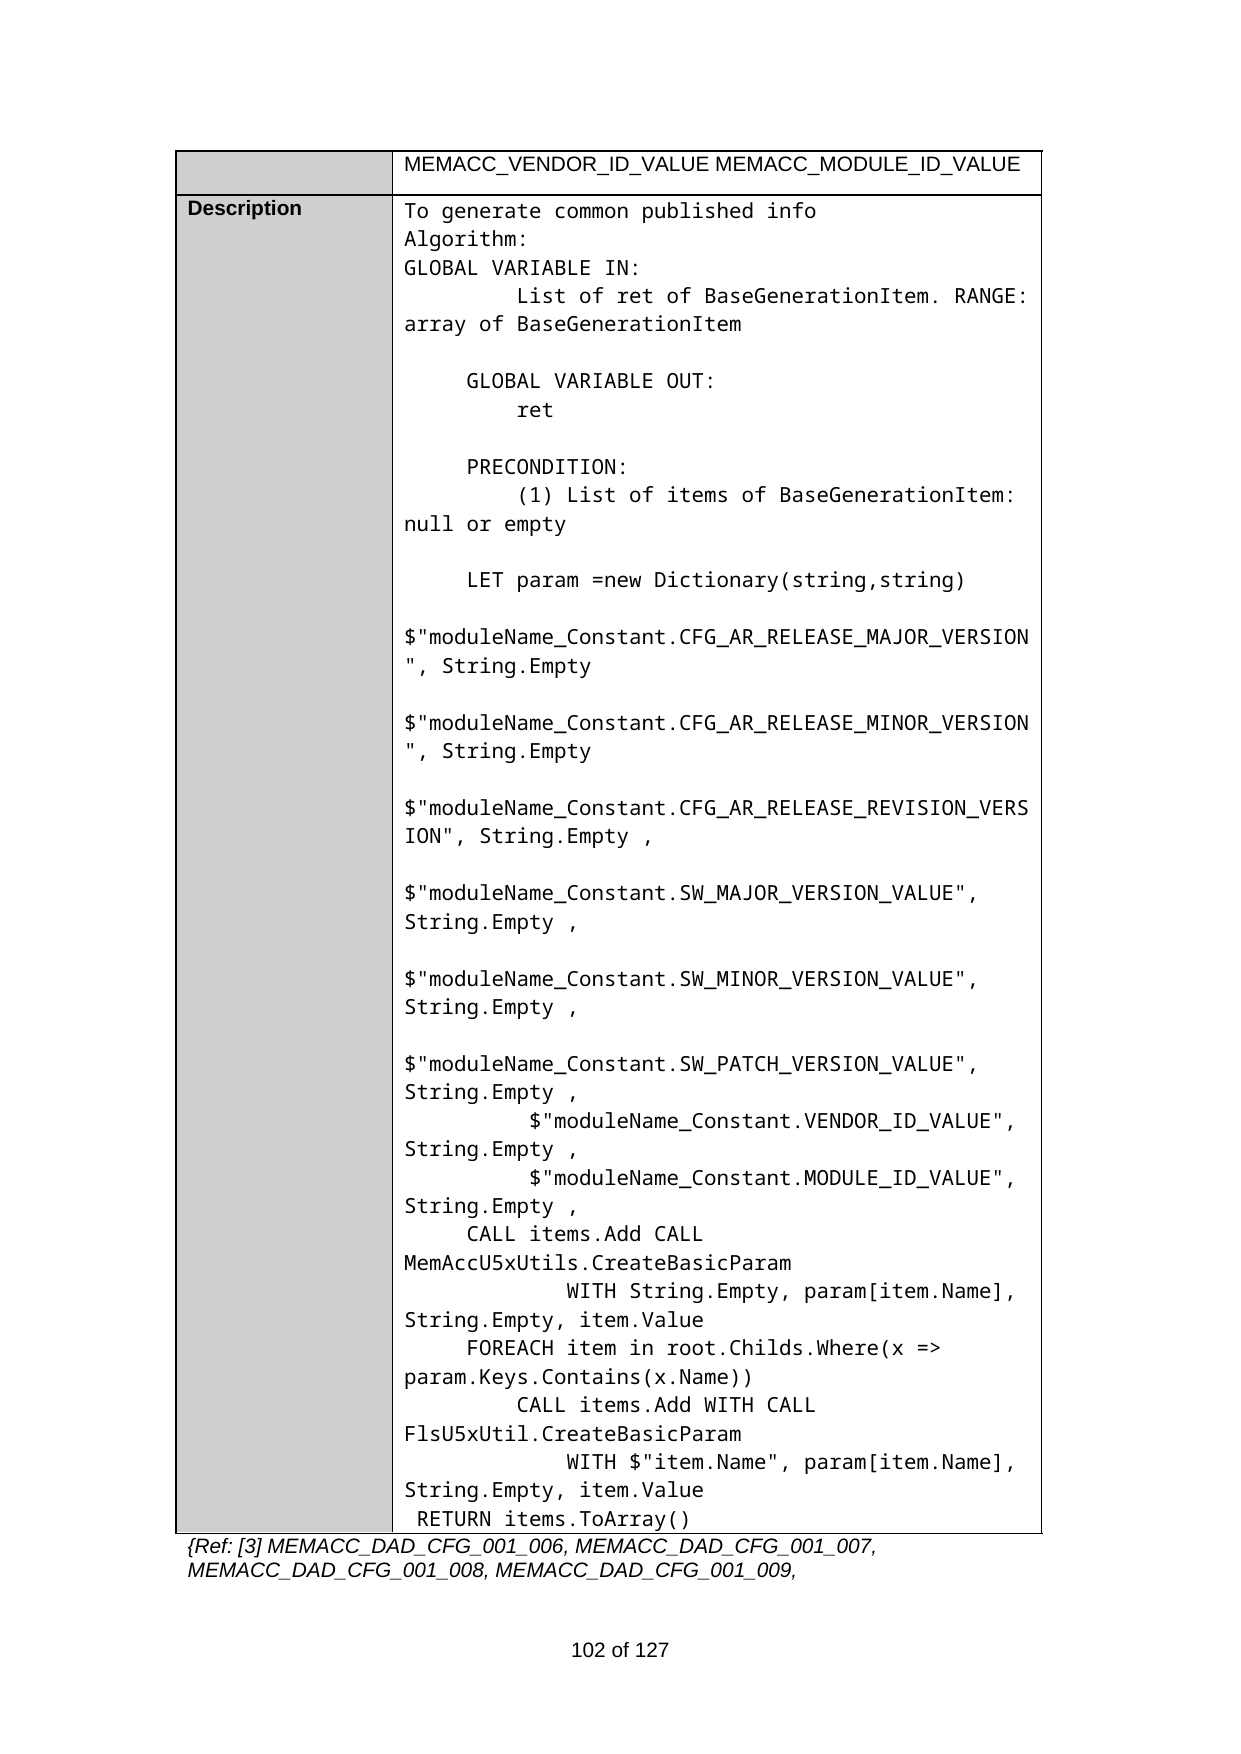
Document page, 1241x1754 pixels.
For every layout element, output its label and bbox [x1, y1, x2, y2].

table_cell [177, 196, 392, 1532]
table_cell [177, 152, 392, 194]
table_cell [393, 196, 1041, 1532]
text [187, 1534, 1053, 1582]
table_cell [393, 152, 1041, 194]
